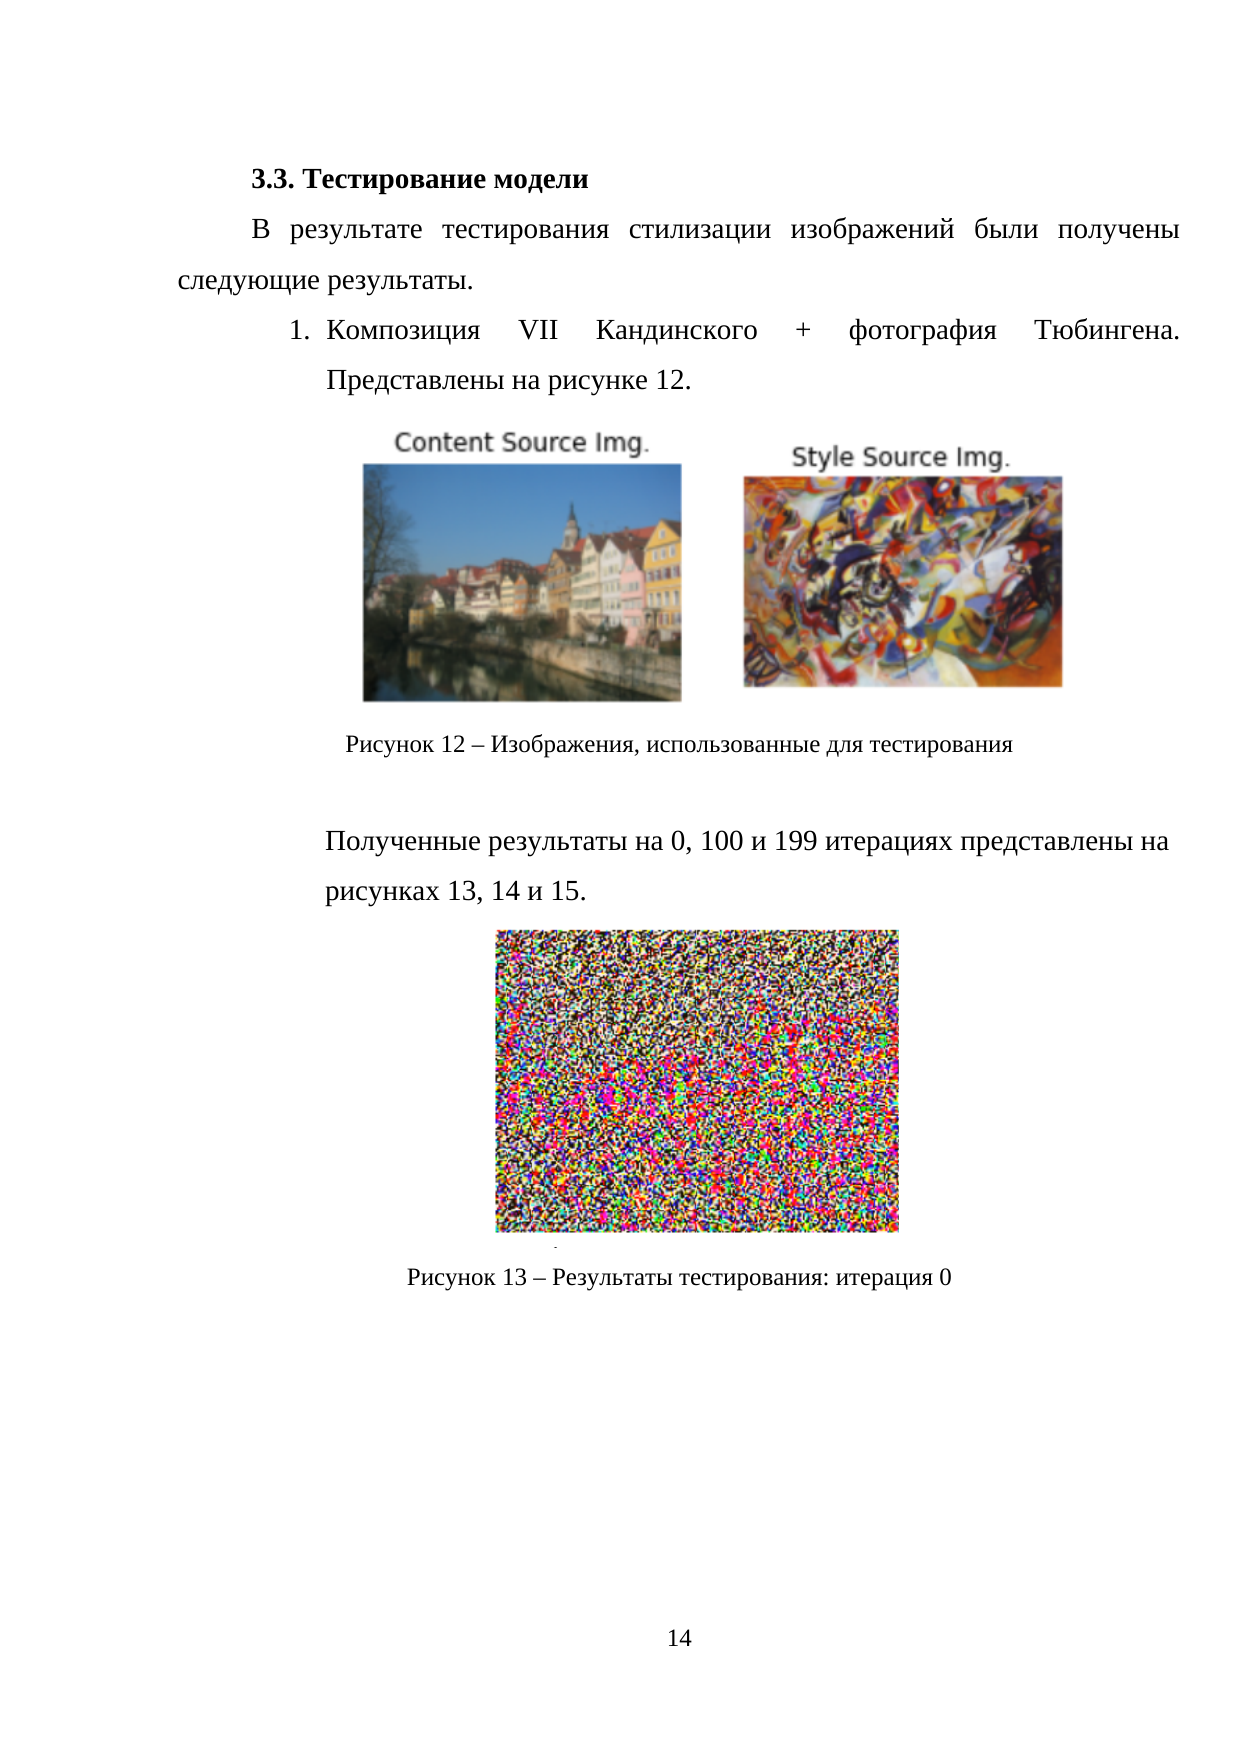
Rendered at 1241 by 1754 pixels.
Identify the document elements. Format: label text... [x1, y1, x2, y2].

text В результате тестирования стилизации изображений были получены следующие результаты. [177, 212, 1181, 295]
list Композиция VII Кандинского + фотография Тюбингена. Представлены на рисунке 12. [288, 312, 1181, 396]
text Полученные результаты на 0, 100 и 199 итерациях представлены на рисунках 13, 14 и 15. [325, 823, 1181, 907]
text Рисунок 12 – Изображения, использованные для тестирования [177, 729, 1181, 758]
text Рисунок 13 – Результаты тестирования: итерация 0 [177, 1262, 1181, 1291]
picture [494, 923, 1012, 1248]
text 3.3. Тестирование модели [177, 161, 1181, 195]
picture [328, 412, 1179, 715]
